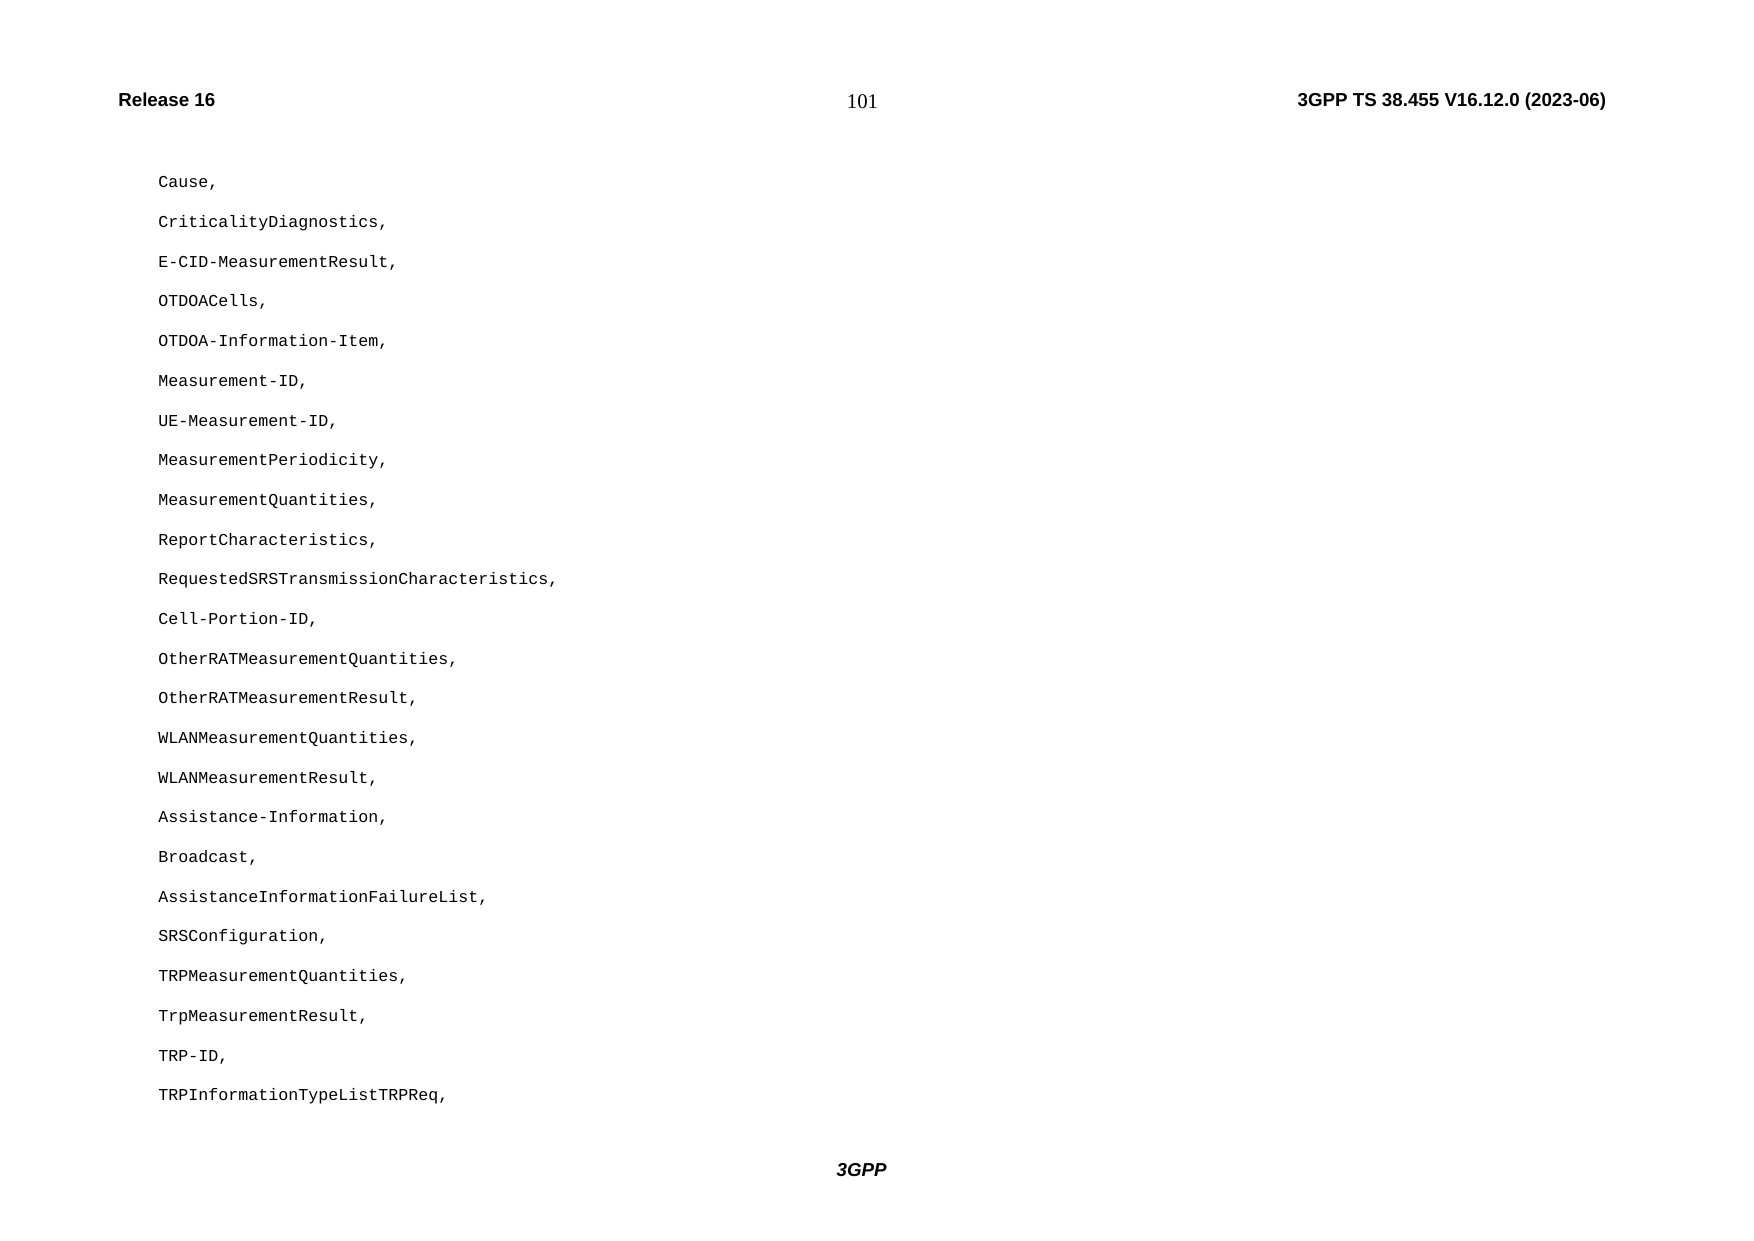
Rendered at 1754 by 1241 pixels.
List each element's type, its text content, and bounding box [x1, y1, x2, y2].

text TRPMeasurementQuantities, [118, 968, 1606, 987]
text ReportCharacteristics, [118, 531, 1606, 550]
text WLANMeasurementResult, [118, 769, 1606, 788]
text TRPInformationTypeListTRPReq, [118, 1087, 1606, 1106]
text MeasurementQuantities, [118, 491, 1606, 510]
text Measurement-ID, [118, 372, 1606, 391]
text OTDOA-Information-Item, [118, 333, 1606, 352]
text UE-Measurement-ID, [118, 412, 1606, 431]
text OTDOACells, [118, 293, 1606, 312]
text TrpMeasurementResult, [118, 1007, 1606, 1026]
text SRSConfiguration, [118, 928, 1606, 947]
text OtherRATMeasurementResult, [118, 690, 1606, 709]
text E-CID-MeasurementResult, [118, 253, 1606, 272]
text Cause, [118, 174, 1606, 193]
text RequestedSRSTransmissionCharacteristics, [118, 571, 1606, 590]
text MeasurementPeriodicity, [118, 452, 1606, 471]
text WLANMeasurementQuantities, [118, 729, 1606, 748]
text TRP-ID, [118, 1047, 1606, 1066]
text OtherRATMeasurementQuantities, [118, 650, 1606, 669]
text Broadcast, [118, 849, 1606, 867]
text AssistanceInformationFailureList, [118, 888, 1606, 907]
text CriticalityDiagnostics, [118, 214, 1606, 232]
text Cell-Portion-ID, [118, 611, 1606, 629]
text Assistance-Information, [118, 809, 1606, 828]
